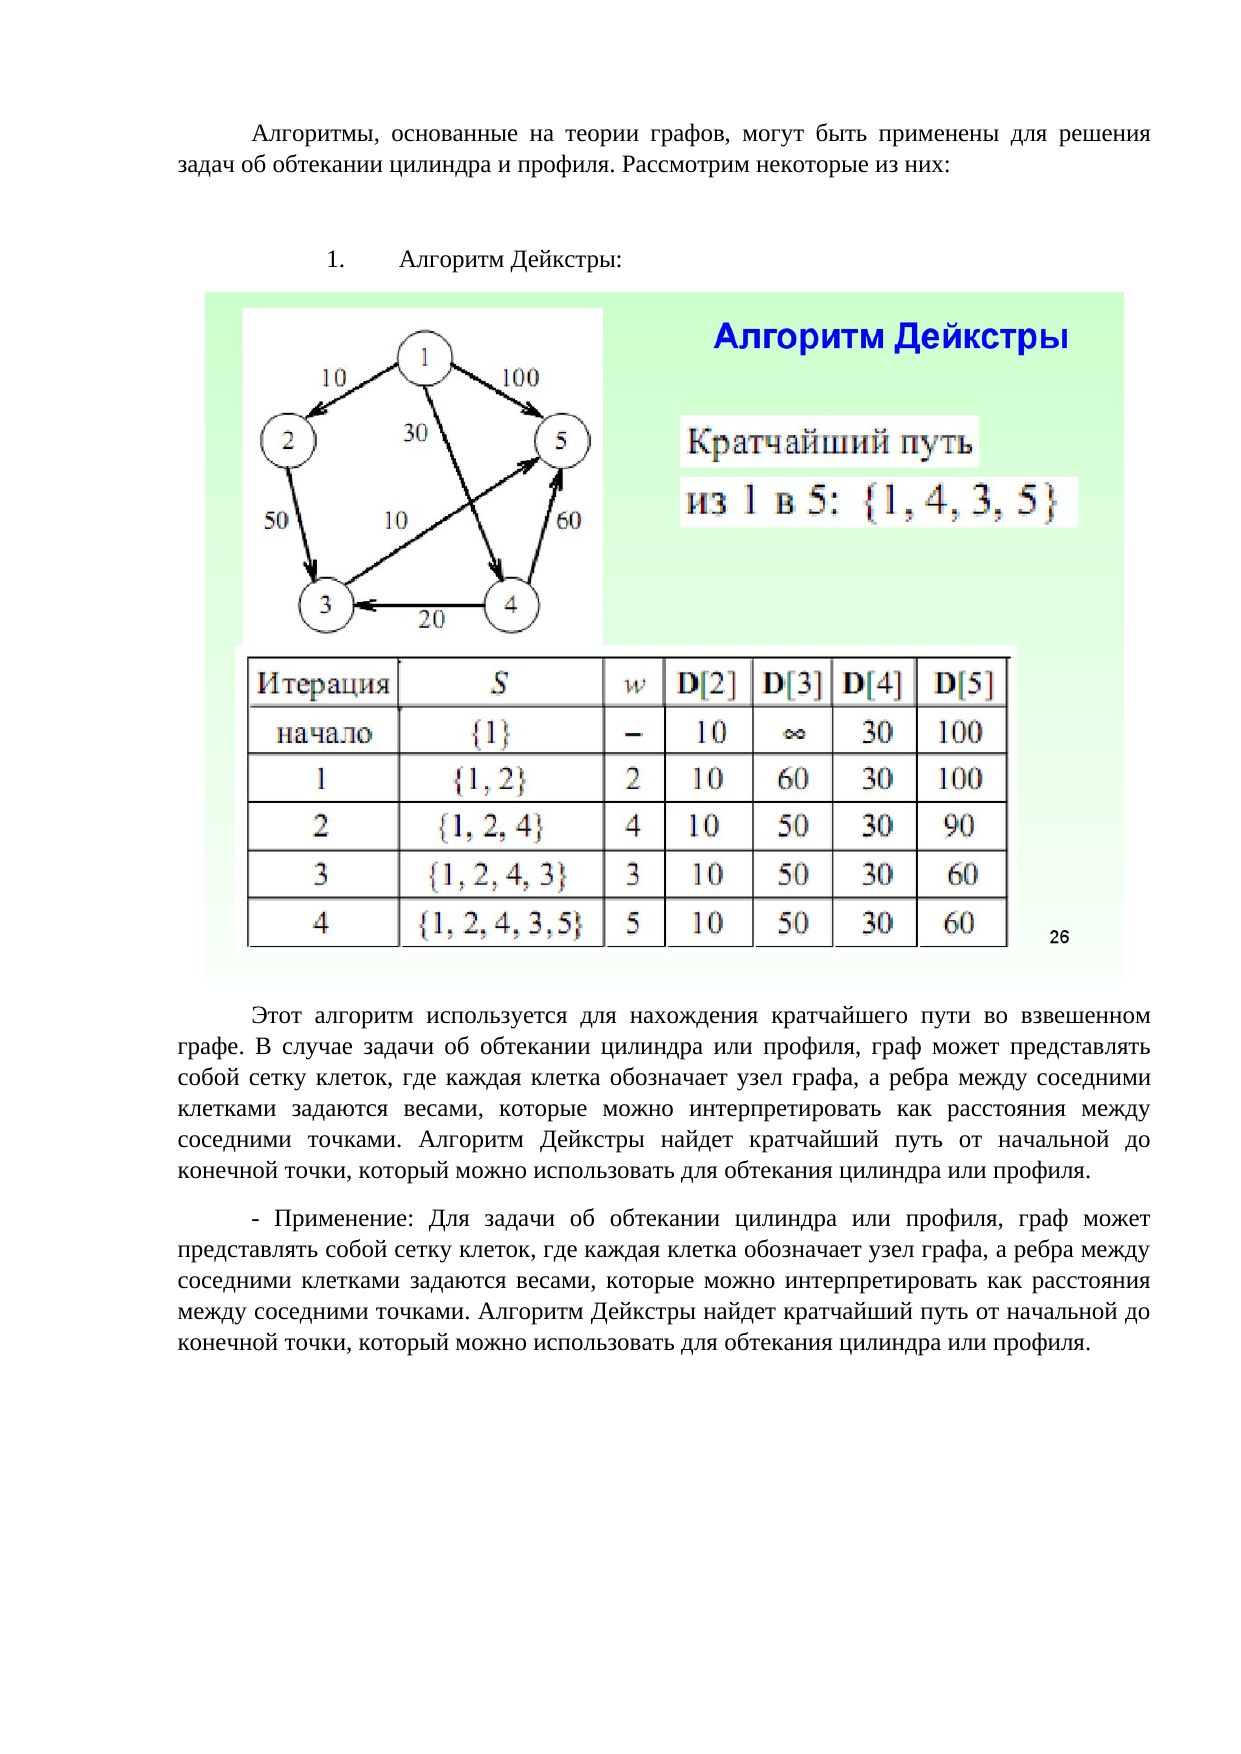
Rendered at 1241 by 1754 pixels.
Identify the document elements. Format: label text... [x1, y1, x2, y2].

text - Применение: Для задачи об обтекании цилиндра или профиля, граф может представлять собой сетку клеток, где каждая клетка обозначает узел графа, а ребра между соседними клетками задаются весами, которые можно интерпретировать как расстояния между соседними точками. Алгоритм Дейкстры найдет кратчайший путь от начальной до конечной точки, который можно использовать для обтекания цилиндра или профиля. [177, 1203, 1152, 1356]
list Алгоритм Дейкстры: [252, 244, 1152, 273]
text Алгоритмы, основанные на теории графов, могут быть применены для решения задач об обтекании цилиндра и профиля. Рассмотрим некоторые из них: [177, 118, 1152, 178]
text Этот алгоритм используется для нахождения кратчайшего пути во взвешенном графе. В случае задачи об обтекании цилиндра или профиля, граф может представлять собой сетку клеток, где каждая клетка обозначает узел графа, а ребра между соседними клетками задаются весами, которые можно интерпретировать как расстояния между соседними точками. Алгоритм Дейкстры найдет кратчайший путь от начальной до конечной точки, который можно использовать для обтекания цилиндра или профиля. [177, 1000, 1152, 1184]
picture [205, 292, 1124, 982]
